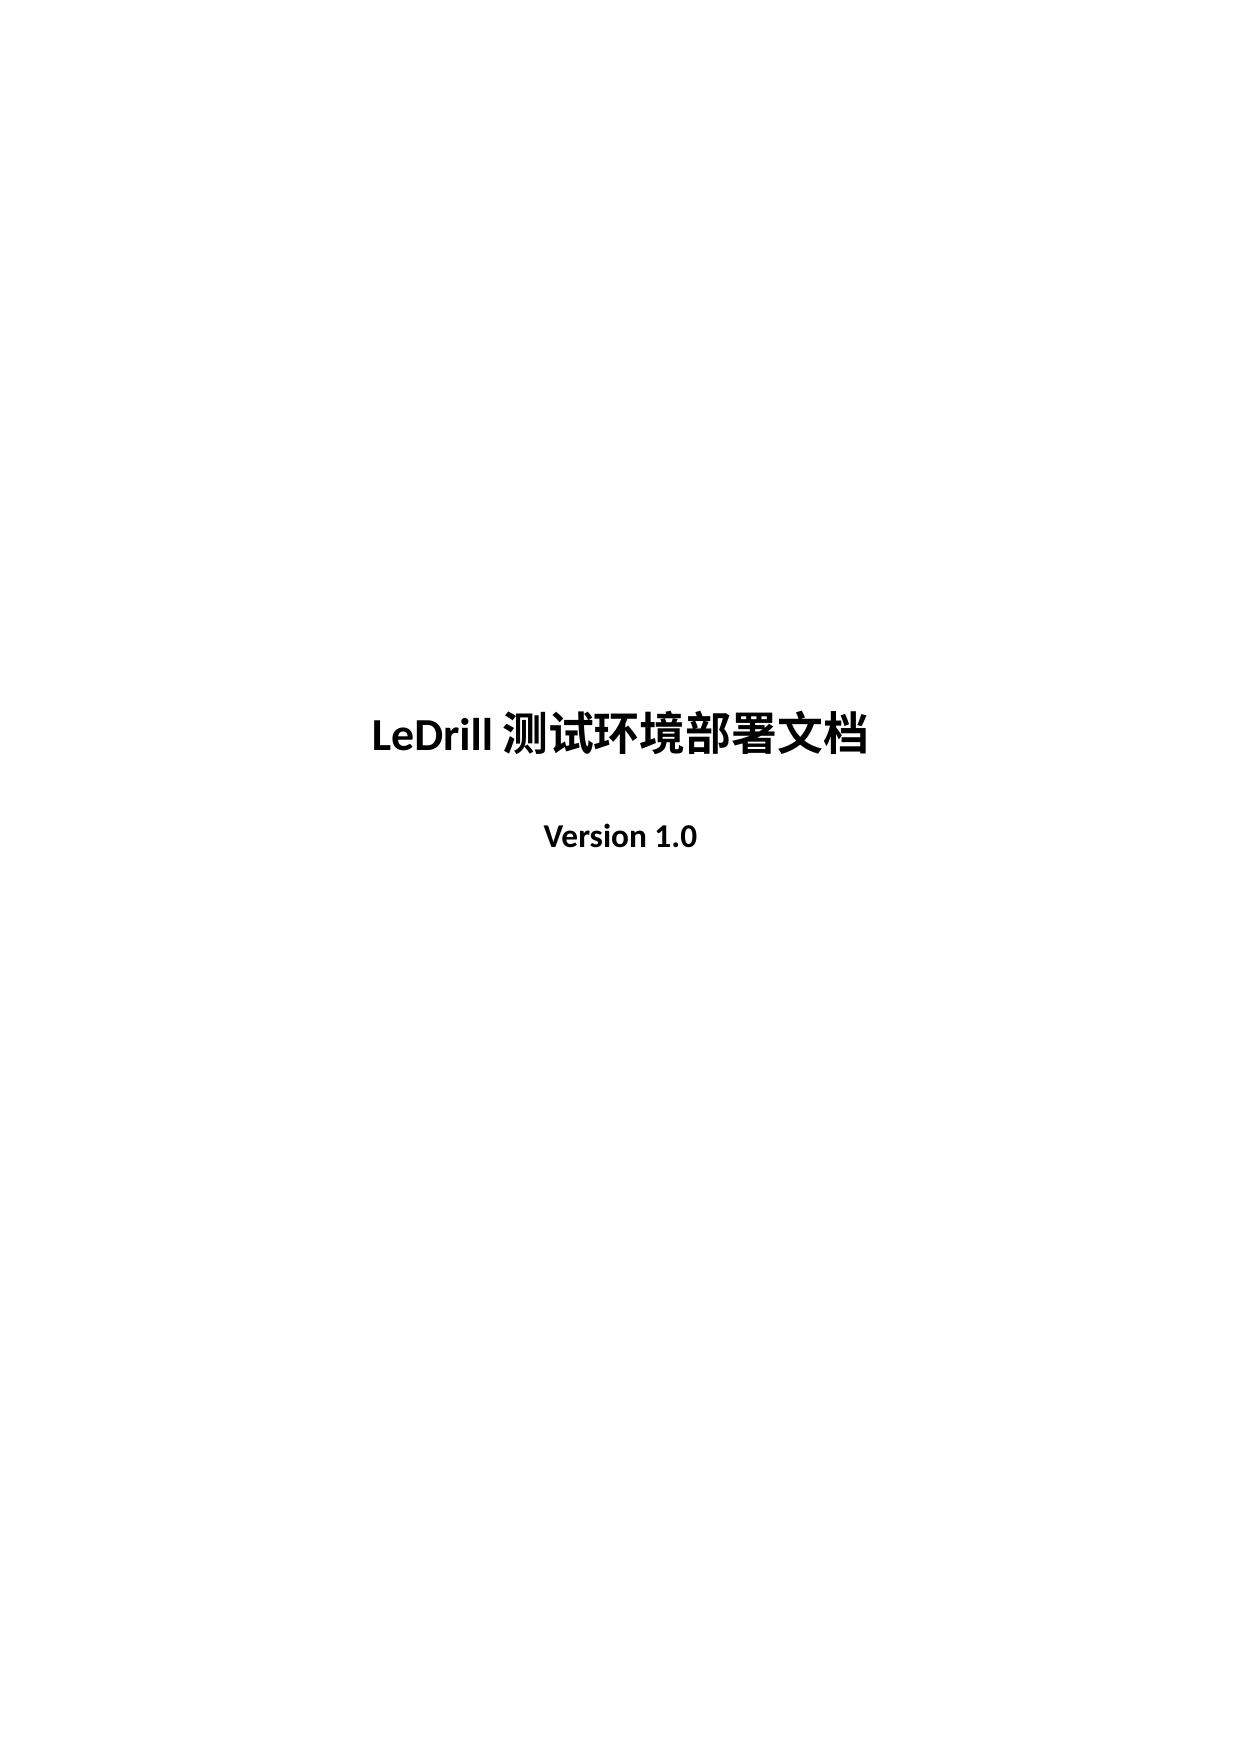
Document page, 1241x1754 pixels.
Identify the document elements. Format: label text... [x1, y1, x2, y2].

text LeDrill测试环境部署文档 [187, 682, 1053, 779]
text Version 1.0 [187, 803, 1053, 868]
